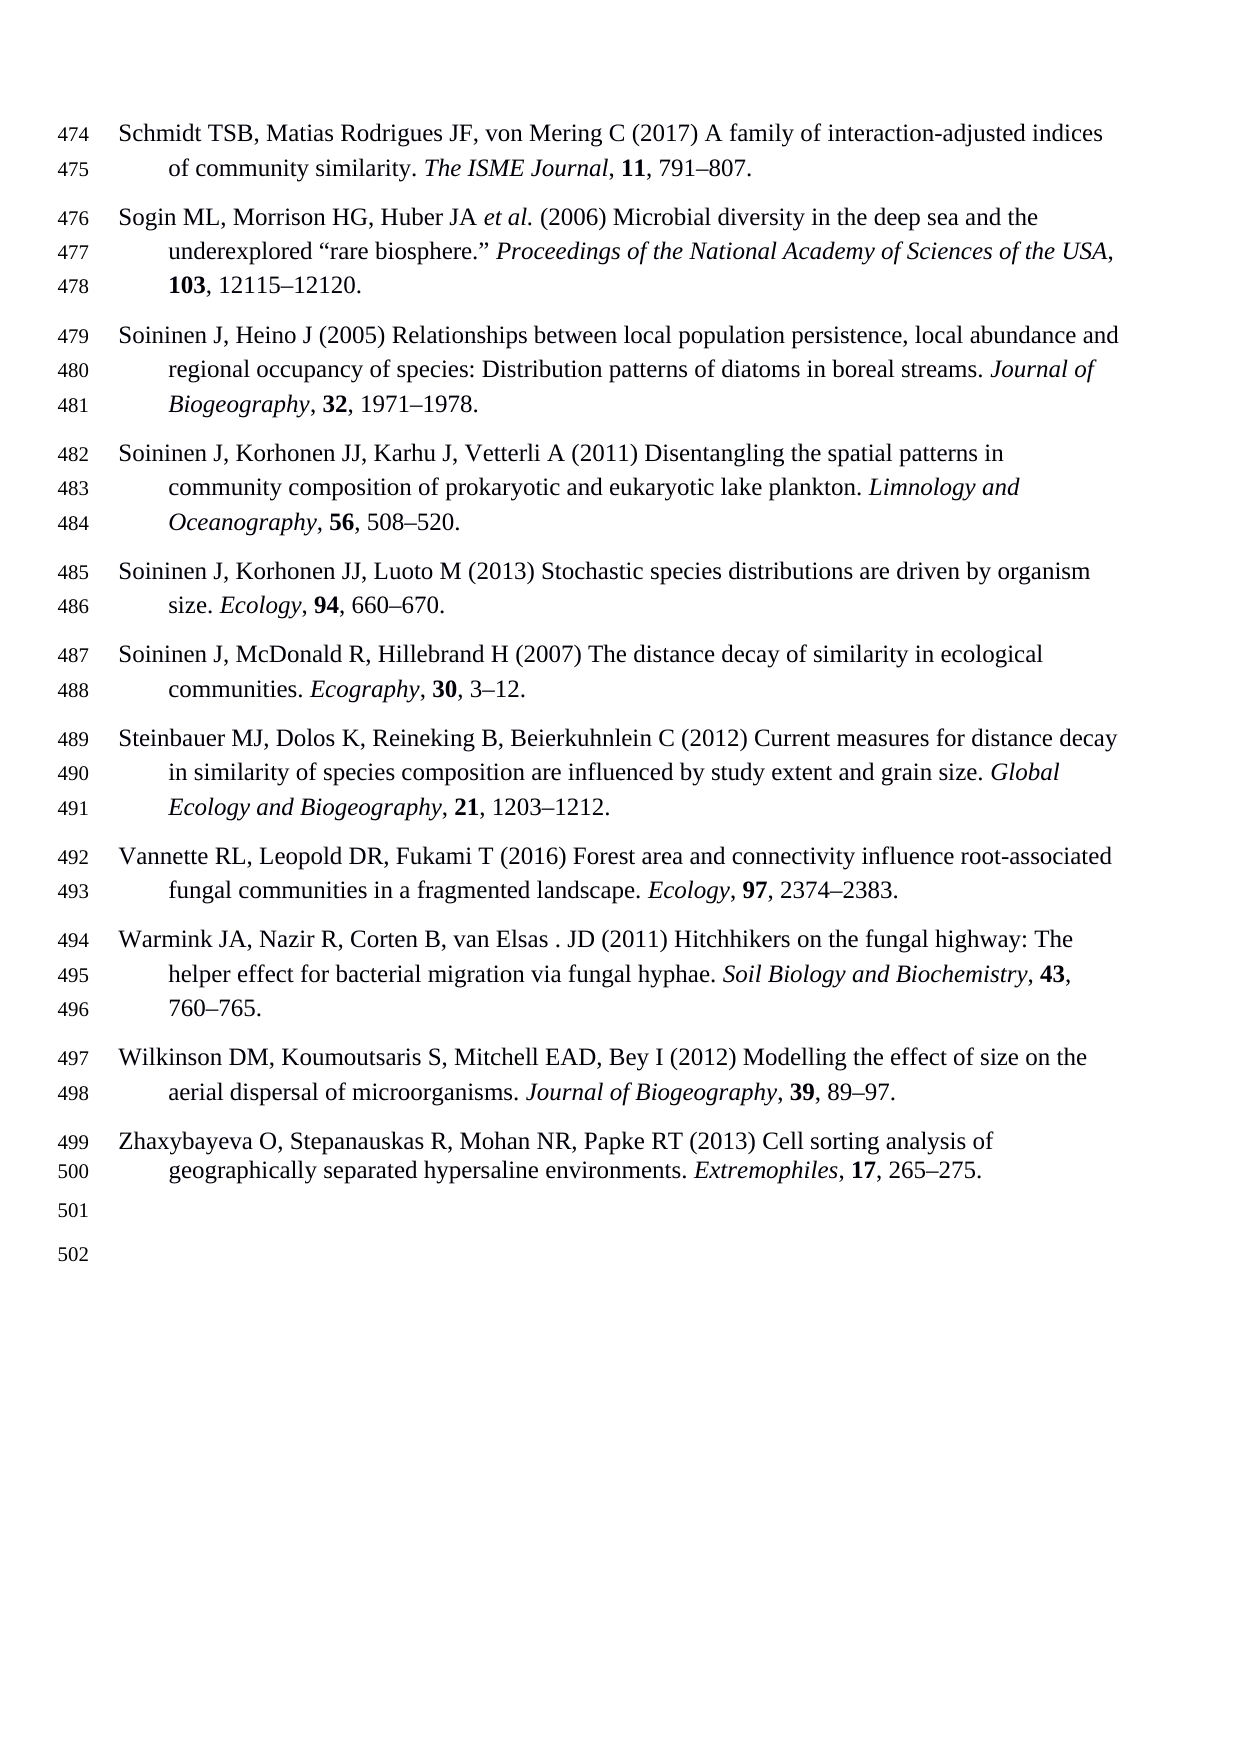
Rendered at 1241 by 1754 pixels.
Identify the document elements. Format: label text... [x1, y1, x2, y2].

text Soininen J, Korhonen JJ, Luoto M (2013) Stochastic species distributions are driven by organism size. Ecology, 94, 660–670. [118, 556, 1122, 619]
text Schmidt TSB, Matias Rodrigues JF, von Mering C (2017) A family of interaction-adjusted indices of community similarity. The ISME Journal, 11, 791–807. [118, 118, 1122, 181]
text Warmink JA, Nazir R, Corten B, van Elsas . JD (2011) Hitchhikers on the fungal highway: The helper effect for bacterial migration via fungal hyphae. Soil Biology and Biochemistry, 43, 760–765. [118, 924, 1122, 1022]
text Soininen J, Heino J (2005) Relationships between local population persistence, local abundance and regional occupancy of species: Distribution patterns of diatoms in boreal streams. Journal of Biogeography, 32, 1971–1978. [118, 320, 1122, 417]
text Soininen J, Korhonen JJ, Karhu J, Vetterli A (2011) Disentangling the spatial patterns in community composition of prokaryotic and eukaryotic lake plankton. Limnology and Oceanography, 56, 508–520. [118, 438, 1122, 535]
text Wilkinson DM, Koumoutsaris S, Mitchell EAD, Bey I (2012) Modelling the effect of size on the aerial dispersal of microorganisms. Journal of Biogeography, 39, 89–97. [118, 1042, 1122, 1106]
text Sogin ML, Morrison HG, Huber JA et al. (2006) Microbial diversity in the deep sea and the underexplored “rare biosphere.” Proceedings of the National Academy of Sciences of the USA, 103, 12115–12120. [118, 202, 1122, 299]
text Soininen J, McDonald R, Hillebrand H (2007) The distance decay of similarity in ecological communities. Ecography, 30, 3–12. [118, 639, 1122, 702]
text Steinbauer MJ, Dolos K, Reineking B, Beierkuhnlein C (2012) Current measures for distance decay in similarity of species composition are influenced by study extent and grain size. Global Ecology and Biogeography, 21, 1203–1212. [118, 723, 1122, 821]
text Zhaxybayeva O, Stepanauskas R, Mohan NR, Papke RT (2013) Cell sorting analysis of geographically separated hypersaline environments. Extremophiles, 17, 265–275. [118, 1126, 1122, 1183]
text Vannette RL, Leopold DR, Fukami T (2016) Forest area and connectivity influence root-associated fungal communities in a fragmented landscape. Ecology, 97, 2374–2383. [118, 841, 1122, 904]
